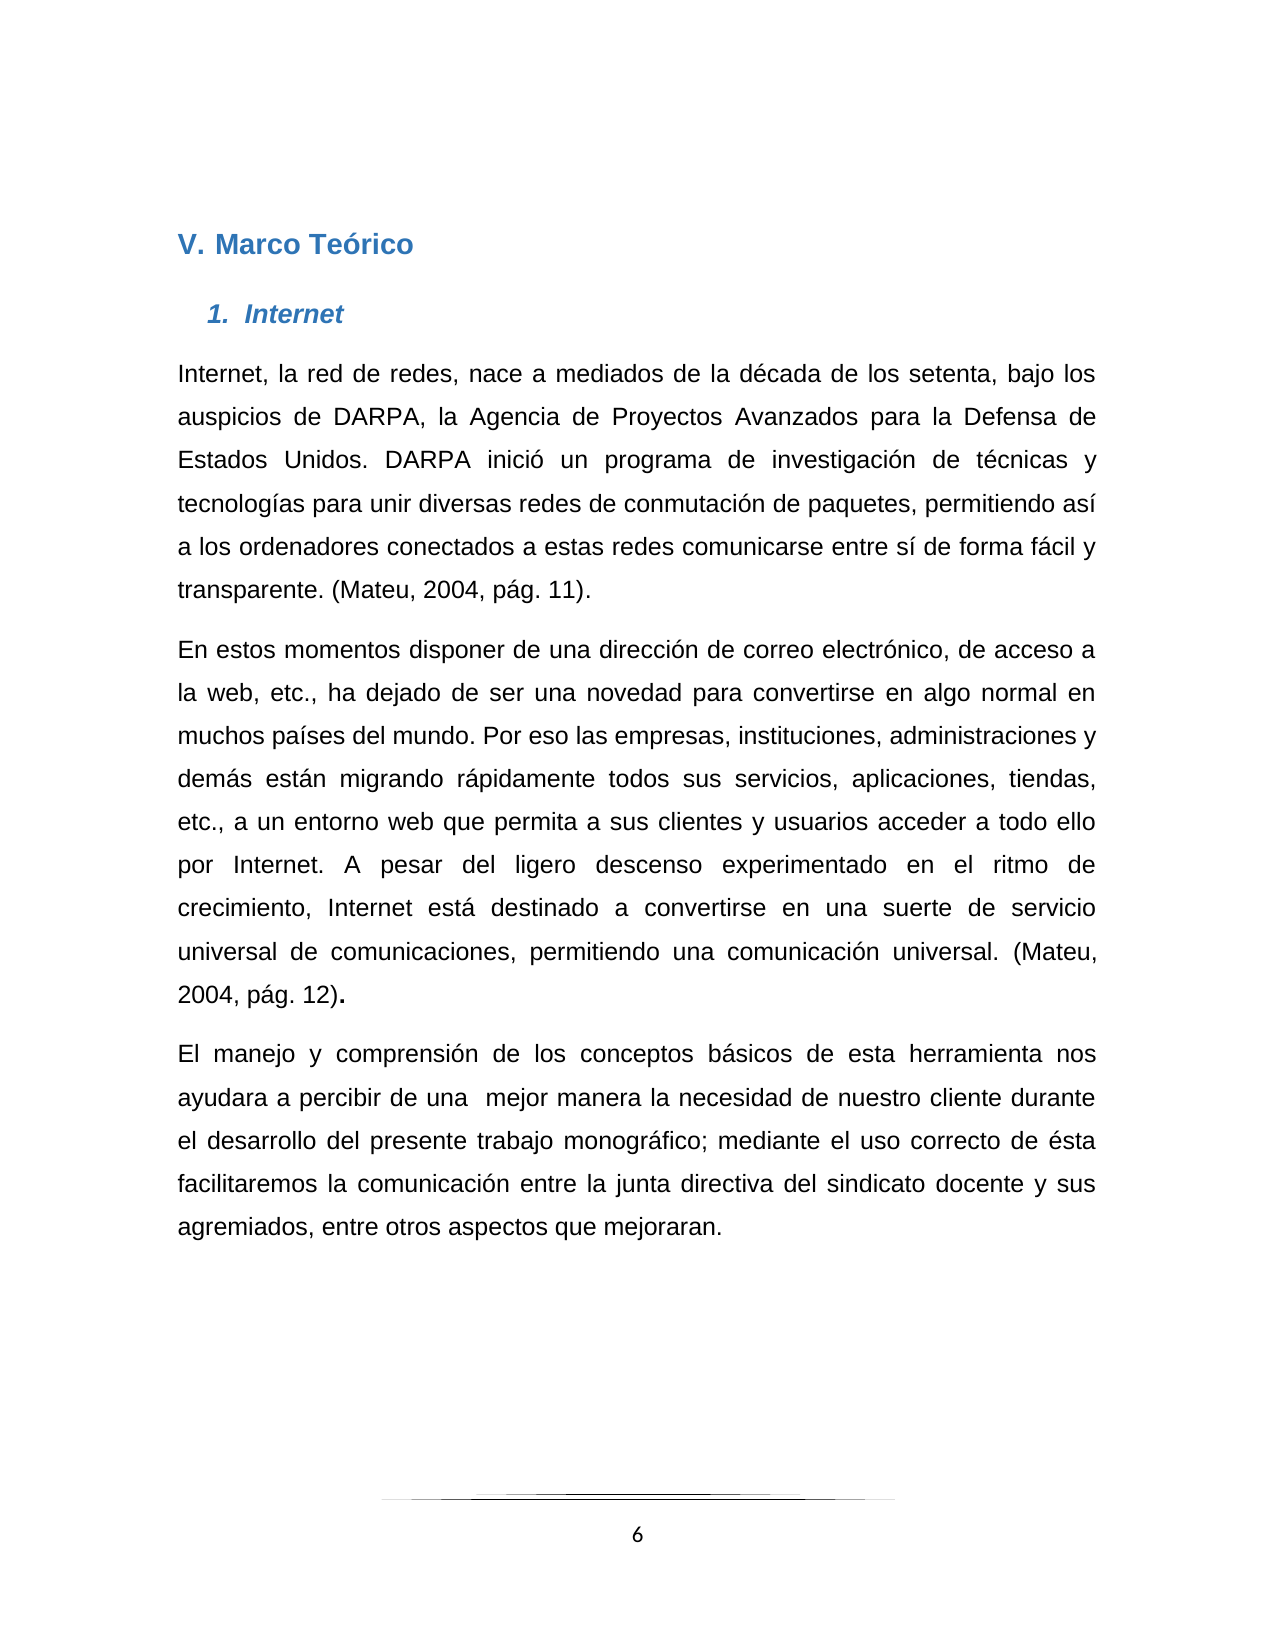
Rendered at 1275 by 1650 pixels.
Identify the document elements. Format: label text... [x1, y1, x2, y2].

text El manejo y comprensión de los conceptos básicos de esta herramienta nos ayudara a percibir de una mejor manera la necesidad de nuestro cliente durante el desarrollo del presente trabajo monográfico; mediante el uso correcto de ésta facilitaremos la comunicación entre la junta directiva del sindicato docente y sus agremiados, entre otros aspectos que mejoraran. [177, 1039, 1098, 1241]
text En estos momentos disponer de una dirección de correo electrónico, de acceso a la web, etc., ha dejado de ser una novedad para convertirse en algo normal en muchos países del mundo. Por eso las empresas, instituciones, administraciones y demás están migrando rápidamente todos sus servicios, aplicaciones, tiendas, etc., a un entorno web que permita a sus clientes y usuarios acceder a todo ello por Internet. A pesar del ligero descenso experimentado en el ritmo de crecimiento, Internet está destinado a convertirse en una suerte de servicio universal de comunicaciones, permitiendo una comunicación universal.. [177, 635, 1098, 1008]
subtitle Internet [207, 298, 1098, 329]
text Internet, la red de redes, nace a mediados de la década de los setenta, bajo los auspicios de DARPA, la Agencia de Proyectos Avanzados para la Defensa de Estados Unidos. DARPA inició un programa de investigación de técnicas y tecnologías para unir diversas redes de conmutación de paquetes, permitiendo así a los ordenadores conectados a estas redes comunicarse entre sí de forma fácil y transparente. . [177, 359, 1098, 604]
subtitle Marco Teórico [177, 227, 1098, 261]
